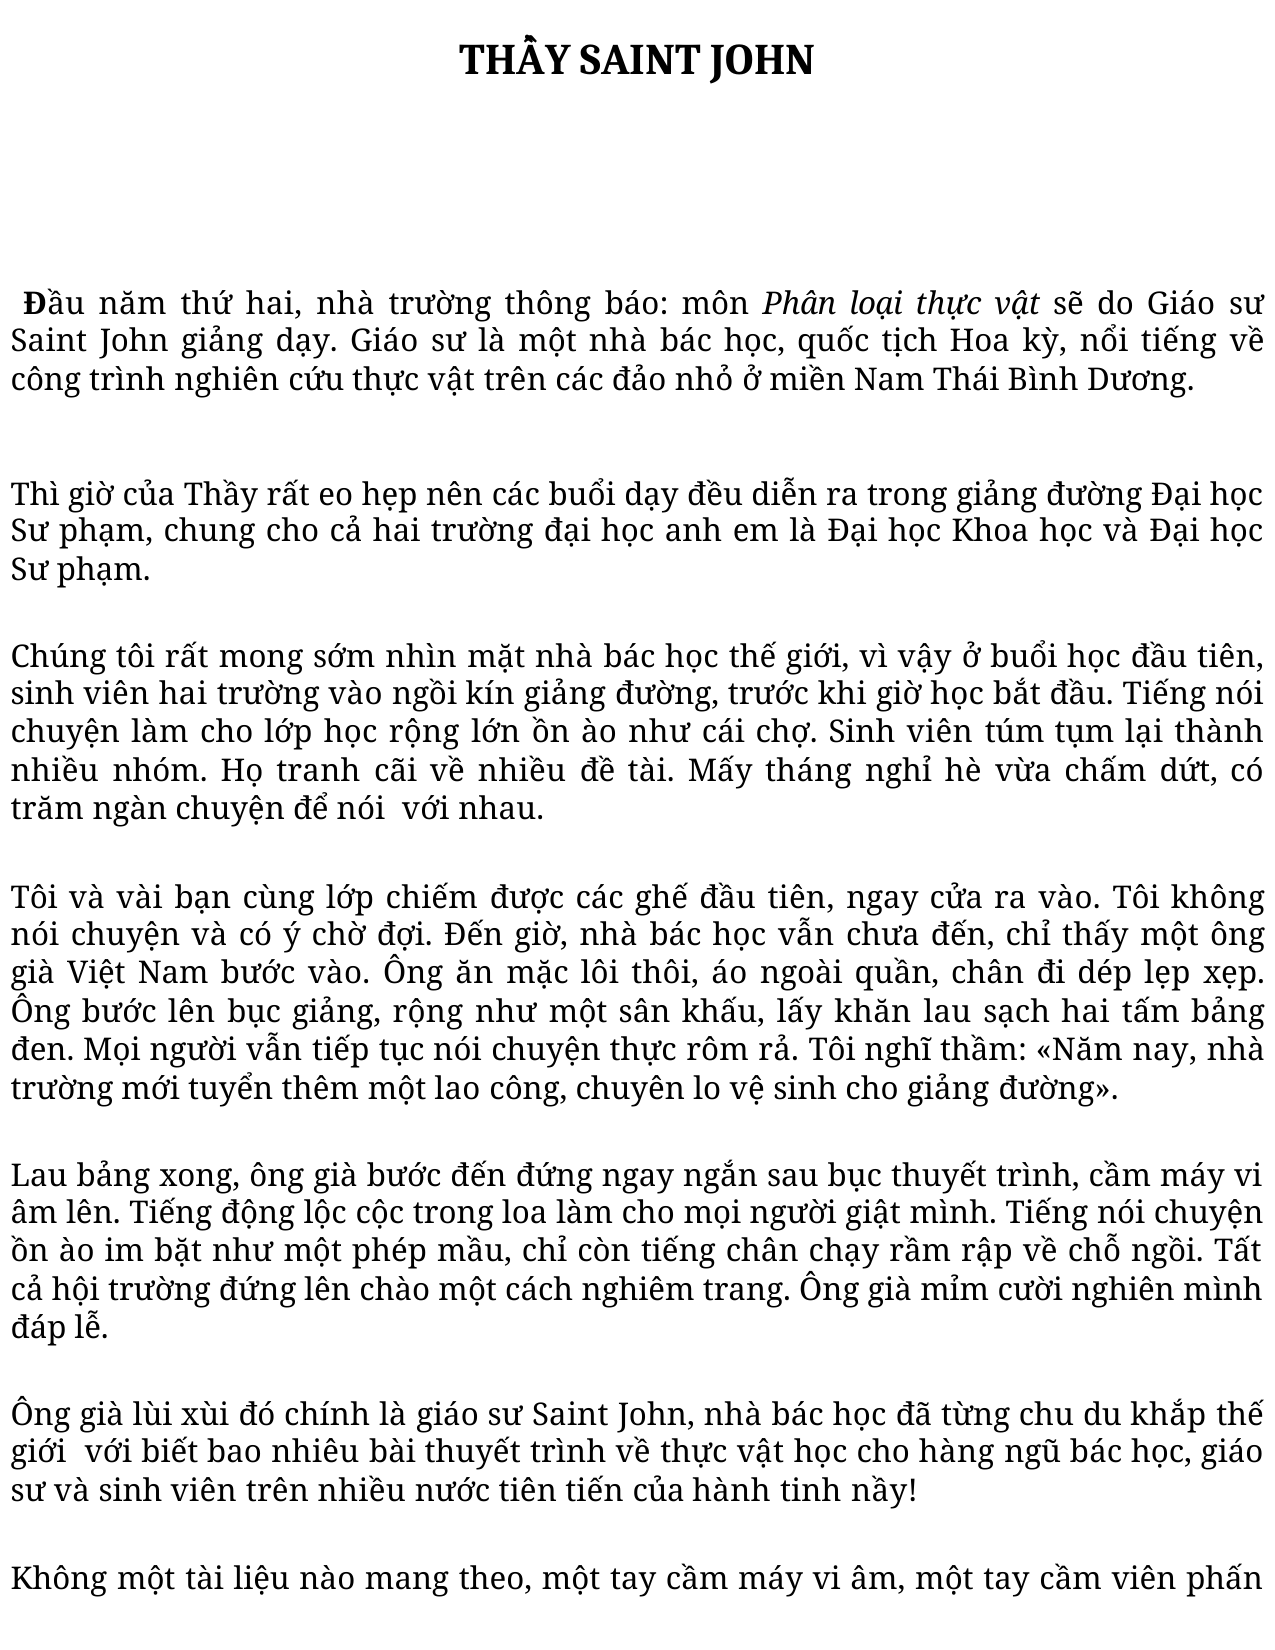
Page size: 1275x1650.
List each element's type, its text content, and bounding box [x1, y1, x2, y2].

text Tôi và vài bạn cùng lớp chiếm được các ghế đầu tiên, ngay cửa ra vào. Tôi không nói chuyện và có ý chờ đợi. Đến giờ, nhà bác học vẫn chưa đến, chỉ thấy một ông già Việt Nam bước vào. Ông ăn mặc lôi thôi, áo ngoài quần, chân đi dép lẹp xẹp. Ông bước lên bục giảng, rộng như một sân khấu, lấy khăn lau sạch hai tấm bảng đen. Mọi người vẫn tiếp tục nói chuyện thực rôm rả. Tôi nghĩ thầm: «Năm nay, nhà trường mới tuyển thêm một lao công, chuyên lo vệ sinh cho giảng đường». [10, 878, 1265, 1108]
text Lau bảng xong, ông già bước đến đứng ngay ngắn sau bục thuyết trình, cầm máy vi âm lên. Tiếng động lộc cộc trong loa làm cho mọi người giật mình. Tiếng nói chuyện ồn ào im bặt như một phép mầu, chỉ còn tiếng chân chạy rầm rập về chỗ ngồi. Tất cả hội trường đứng lên chào một cách nghiêm trang. Ông già mỉm cười nghiên mình đáp lễ. [10, 1156, 1265, 1348]
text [10, 1559, 1265, 1597]
text Chúng tôi rất mong sớm nhìn mặt nhà bác học thế giới, vì vậy ở buổi học đầu tiên, sinh viên hai trường vào ngồi kín giảng đường, trước khi giờ học bắt đầu. Tiếng nói chuyện làm cho lớp học rộng lớn ồn ào như cái chợ. Sinh viên túm tụm lại thành nhiều nhóm. Họ tranh cãi về nhiều đề tài. Mấy tháng nghỉ hè vừa chấm dứt, có trăm ngàn chuyện để nói với nhau. [10, 637, 1264, 829]
text Thì giờ của Thầy rất eo hẹp nên các buổi dạy đều diễn ra trong giảng đường Đại học Sư phạm, chung cho cả hai trường đại học anh em là Đại học Khoa học và Đại học Sư phạm. [10, 474, 1265, 589]
subtitle THẦY SAINT JOHN [103, 35, 1172, 85]
text Đầu năm thứ hai, nhà trường thông báo: môn Phân loại thực vật sẽ do Giáo sư Saint John giảng dạy. Giáo sư là một nhà bác học, quốc tịch Hoa kỳ, nổi tiếng về công trình nghiên cứu thực vật trên các đảo nhỏ ở miền Nam Thái Bình Dương. [10, 284, 1264, 399]
text Ông già lùi xùi đó chính là giáo sư Saint John, nhà bác học đã từng chu du khắp thế giới với biết bao nhiêu bài thuyết trình về thực vật học cho hàng ngũ bác học, giáo sư và sinh viên trên nhiều nước tiên tiến của hành tinh nầy! [10, 1395, 1264, 1510]
